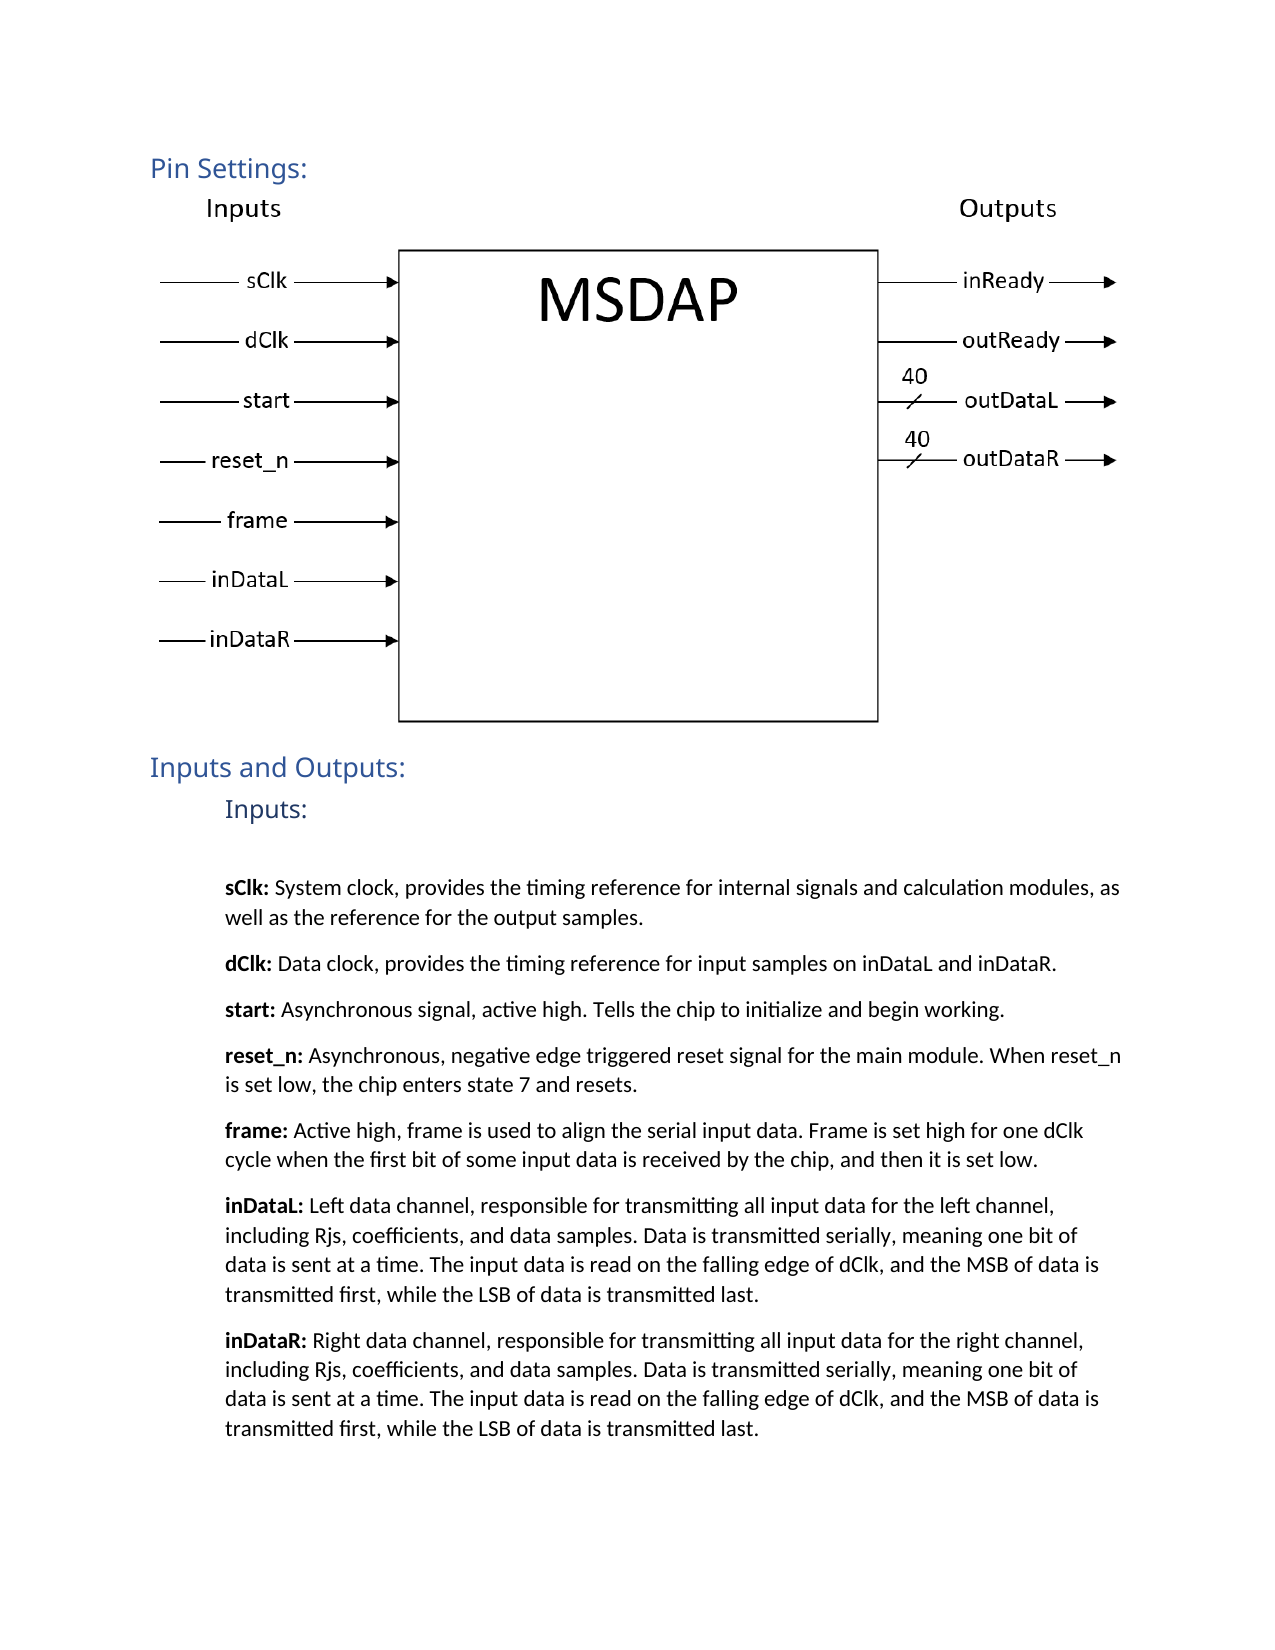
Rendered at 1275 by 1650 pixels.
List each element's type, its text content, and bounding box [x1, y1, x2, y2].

text sClk: System clock, provides the timing reference for internal signals and calculation modules, as well as the reference for the output samples. [225, 873, 1125, 931]
picture [150, 188, 1125, 731]
text inDataL: Left data channel, responsible for transmitting all input data for the left channel, including Rjs, coefficients, and data samples. Data is transmitted serially, meaning one bit of data is sent at a time. The input data is read on the falling edge of dClk, and the MSB of data is transmitted first, while the LSB of data is transmitted last. [225, 1192, 1125, 1308]
text frame: Active high, frame is used to align the serial input data. Frame is set high for one dClk cycle when the first bit of some input data is received by the chip, and then it is set low. [225, 1116, 1125, 1174]
text reset_n: Asynchronous, negative edge triggered reset signal for the main module. When reset_n is set low, the chip enters state 7 and resets. [225, 1041, 1125, 1098]
text inDataR: Right data channel, responsible for transmitting all input data for the right channel, including Rjs, coefficients, and data samples. Data is transmitted serially, meaning one bit of data is sent at a time. The input data is read on the falling edge of dClk, and the MSB of data is transmitted first, while the LSB of data is transmitted last. [225, 1326, 1125, 1442]
subtitle Inputs: [150, 792, 1125, 826]
subtitle Pin Settings: [150, 150, 1125, 187]
text dClk: Data clock, provides the timing reference for input samples on inDataL and inDataR. [225, 949, 1125, 977]
text start: Asynchronous signal, active high. Tells the chip to initialize and begin working. [225, 995, 1125, 1023]
subtitle Inputs and Outputs: [150, 749, 1125, 786]
